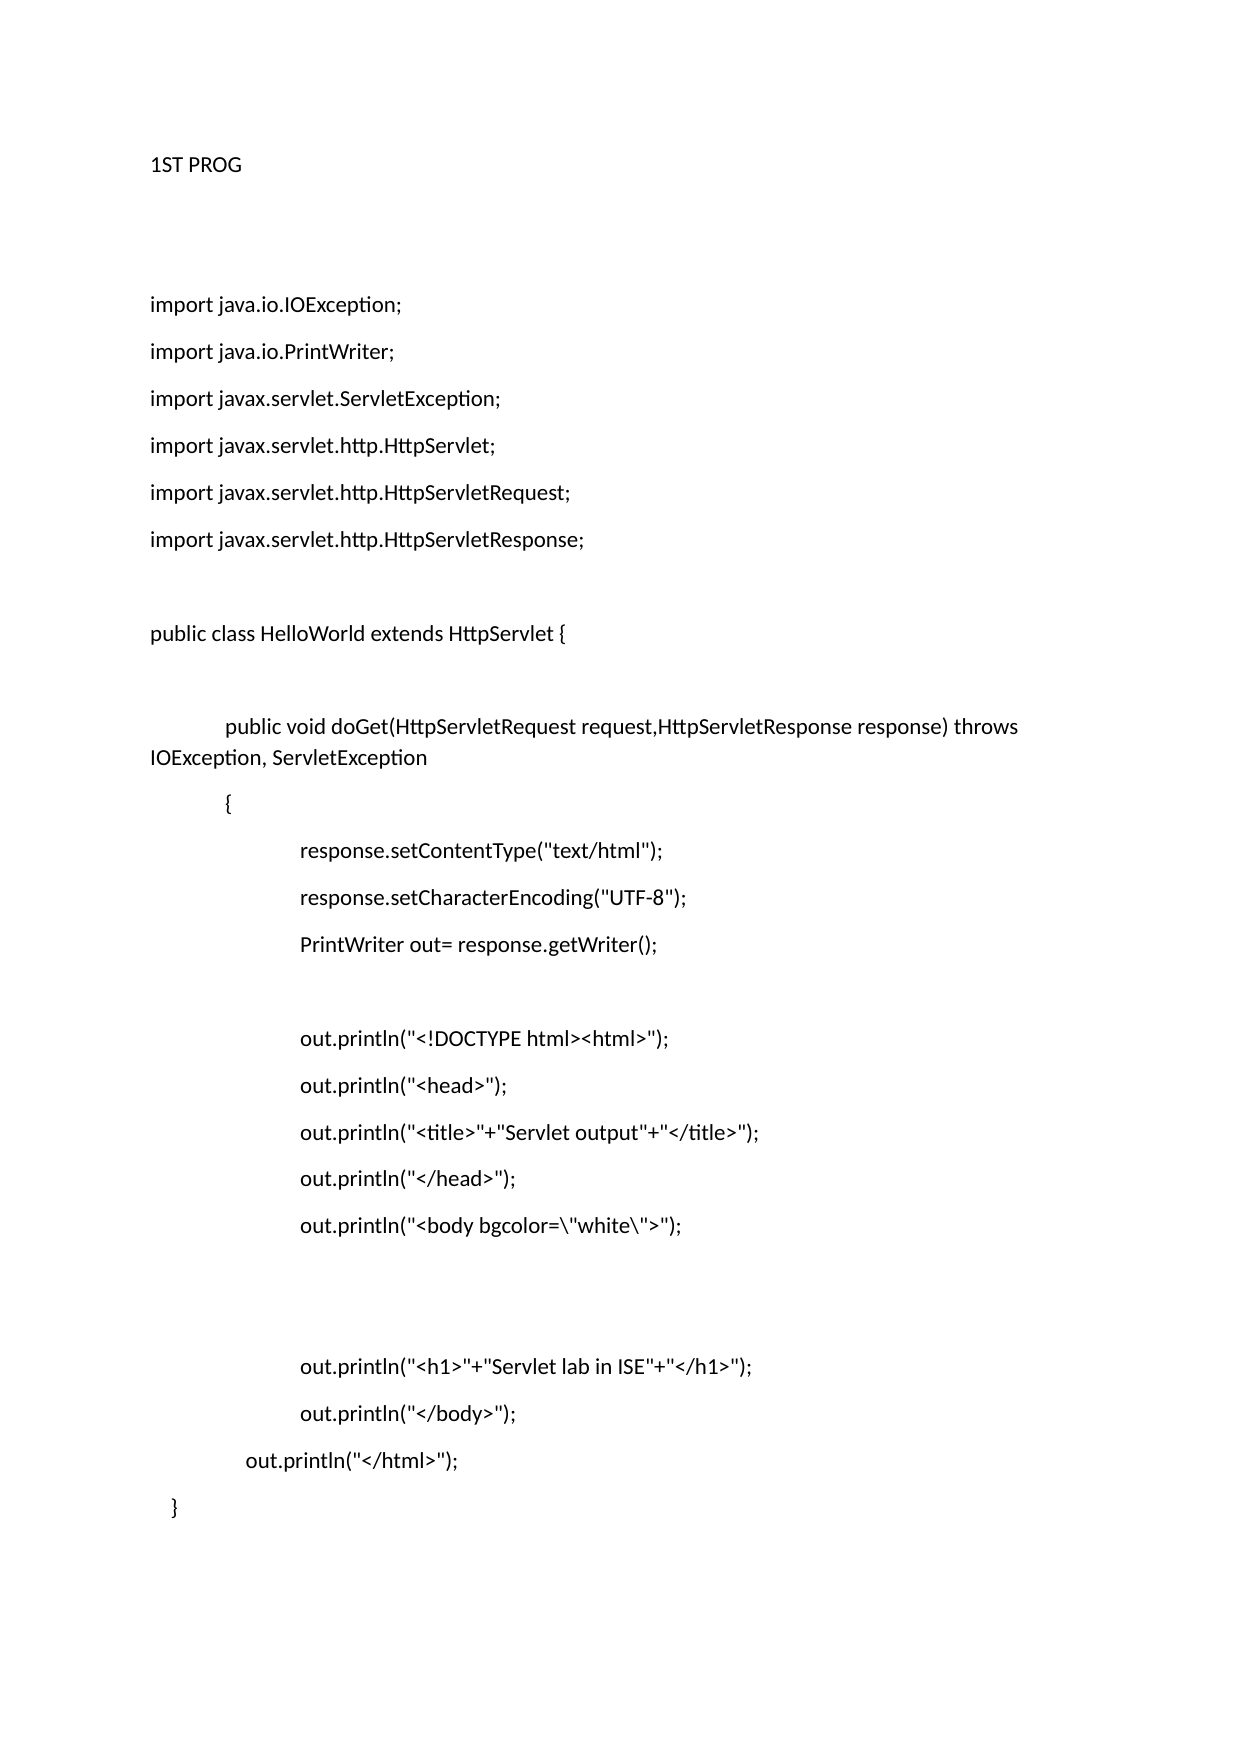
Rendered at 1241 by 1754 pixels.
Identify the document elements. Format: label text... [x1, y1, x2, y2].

text out.println("</head>"); [150, 1164, 1090, 1193]
text public void doGet(HttpServletRequest request,HttpServletResponse response) throws IOException, ServletException [150, 712, 1090, 771]
text import java.io.PrintWriter; [150, 337, 1090, 366]
text out.println("<title>"+"Servlet output"+"</title>"); [150, 1118, 1090, 1146]
text out.println("<body bgcolor=\"white\">"); [150, 1211, 1090, 1239]
text out.println("<!DOCTYPE html><html>"); [150, 1024, 1090, 1052]
text import java.io.IOException; [150, 291, 1090, 319]
text import javax.servlet.http.HttpServletResponse; [150, 525, 1090, 553]
text out.println("<head>"); [150, 1071, 1090, 1099]
text out.println("<h1>"+"Servlet lab in ISE"+"</h1>"); [150, 1352, 1090, 1380]
text response.setCharacterEncoding("UTF-8"); [150, 883, 1090, 911]
text PrintWriter out= response.getWriter(); [150, 930, 1090, 958]
text 1ST PROG [150, 150, 1090, 178]
text out.println("</html>"); [150, 1446, 1090, 1474]
text import javax.servlet.http.HttpServletRequest; [150, 478, 1090, 506]
text } [150, 1493, 1090, 1521]
text import javax.servlet.http.HttpServlet; [150, 431, 1090, 459]
text import javax.servlet.ServletException; [150, 384, 1090, 412]
text public class HelloWorld extends HttpServlet { [150, 619, 1090, 647]
text out.println("</body>"); [150, 1399, 1090, 1427]
text { [150, 789, 1090, 818]
text response.setContentType("text/html"); [150, 836, 1090, 864]
